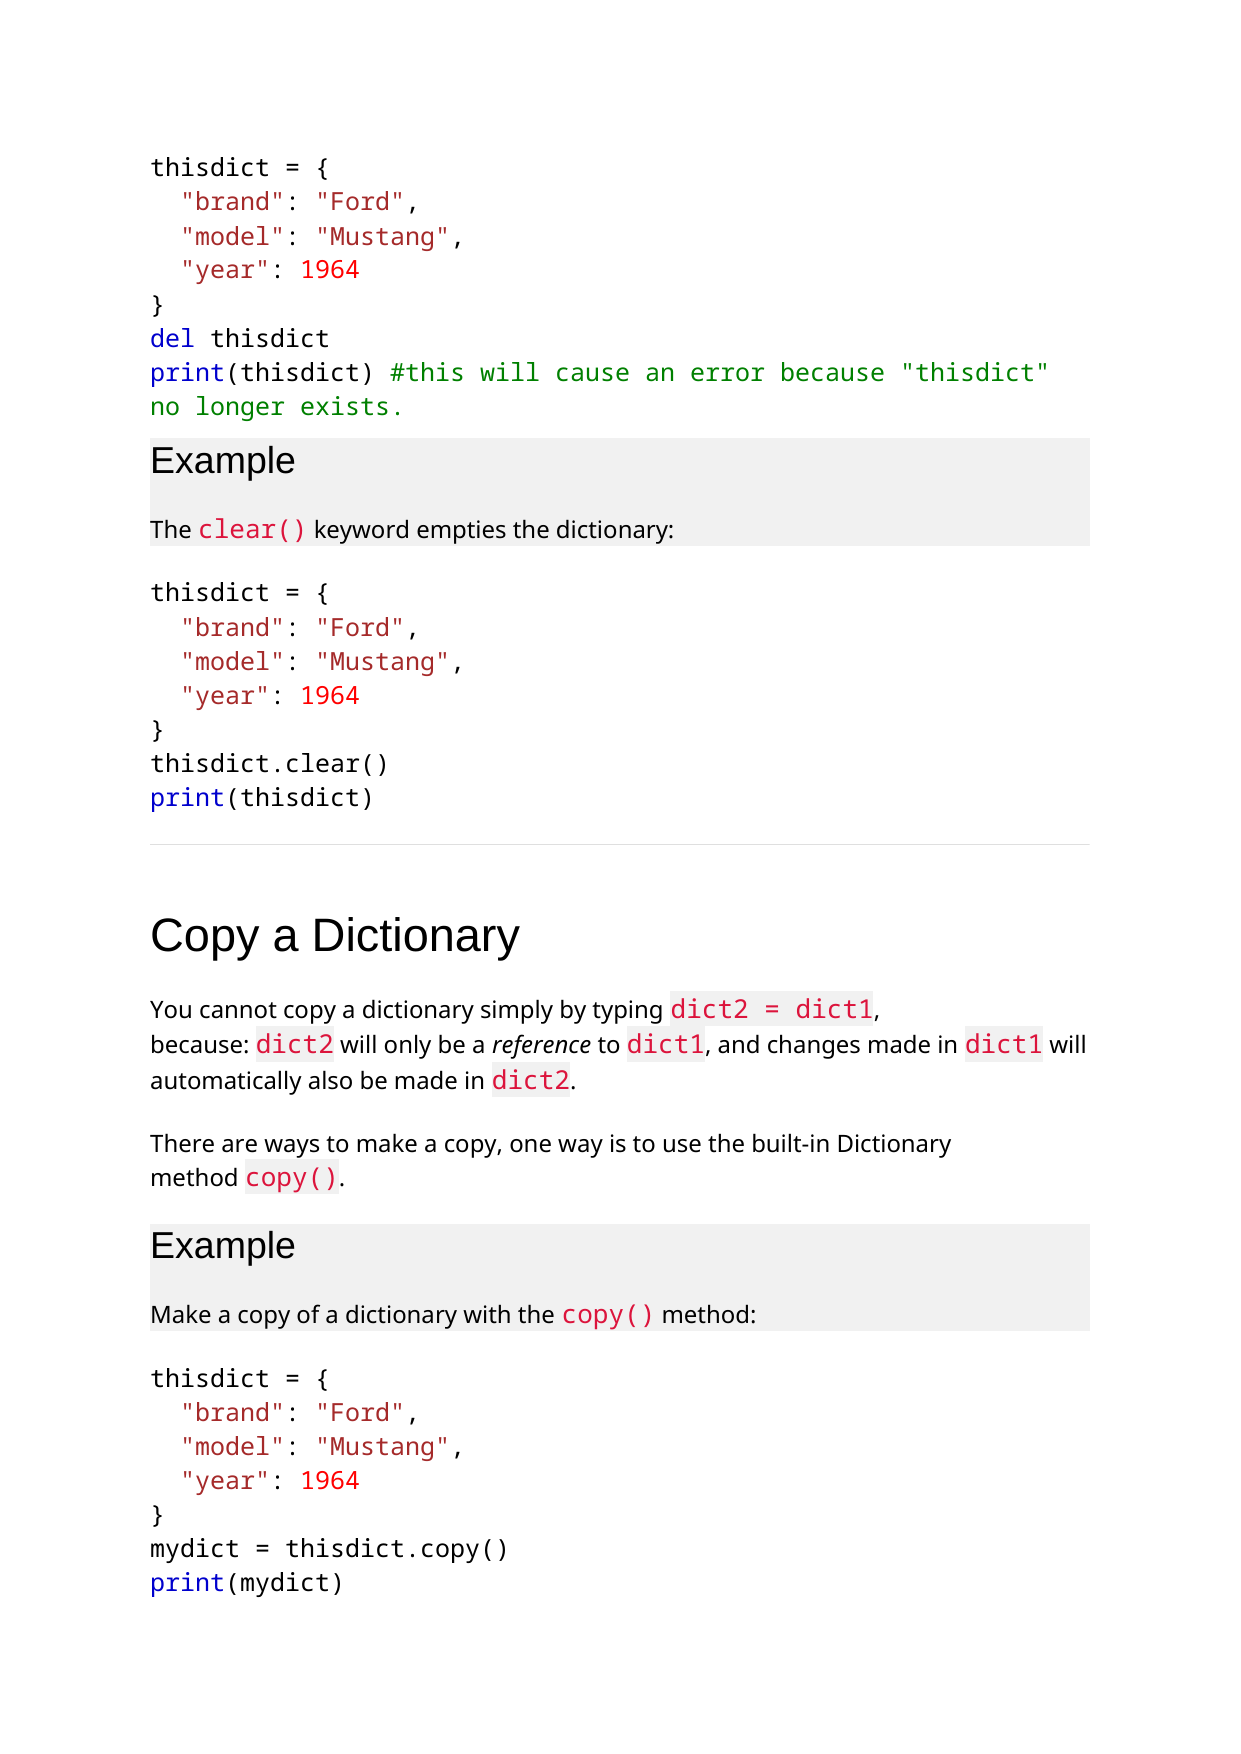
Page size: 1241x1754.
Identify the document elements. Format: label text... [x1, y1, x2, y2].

subtitle Copy a Dictionary [150, 907, 1090, 961]
text thisdict = { "brand": "Ford", "model": "Mustang", "year": 1964 } del thisdict print(thisdict) #this will cause an error because "thisdict" no longer exists. [150, 150, 1090, 422]
text thisdict = { "brand": "Ford", "model": "Mustang", "year": 1964 } mydict = thisdict.copy() print(mydict) [150, 1361, 1090, 1599]
subtitle Example [150, 1224, 1090, 1267]
text The clear() keyword empties the dictionary: [307, 510, 1090, 546]
text thisdict = { "brand": "Ford", "model": "Mustang", "year": 1964 } thisdict.clear() print(thisdict) [150, 575, 1090, 813]
text There are ways to make a copy, one way is to use the built-in Dictionary method copy(). [150, 1126, 1090, 1194]
text Make a copy of a dictionary with the copy() method: [655, 1296, 1090, 1331]
subtitle Example [150, 438, 1090, 481]
text You cannot copy a dictionary simply by typing dict2 = dict1, because: dict2 will only be a reference to dict1, and changes made in dict1 will automatically also be made in dict2. [150, 991, 1090, 1097]
text Make a copy of a dictionary with the copy() method: [150, 1296, 561, 1331]
